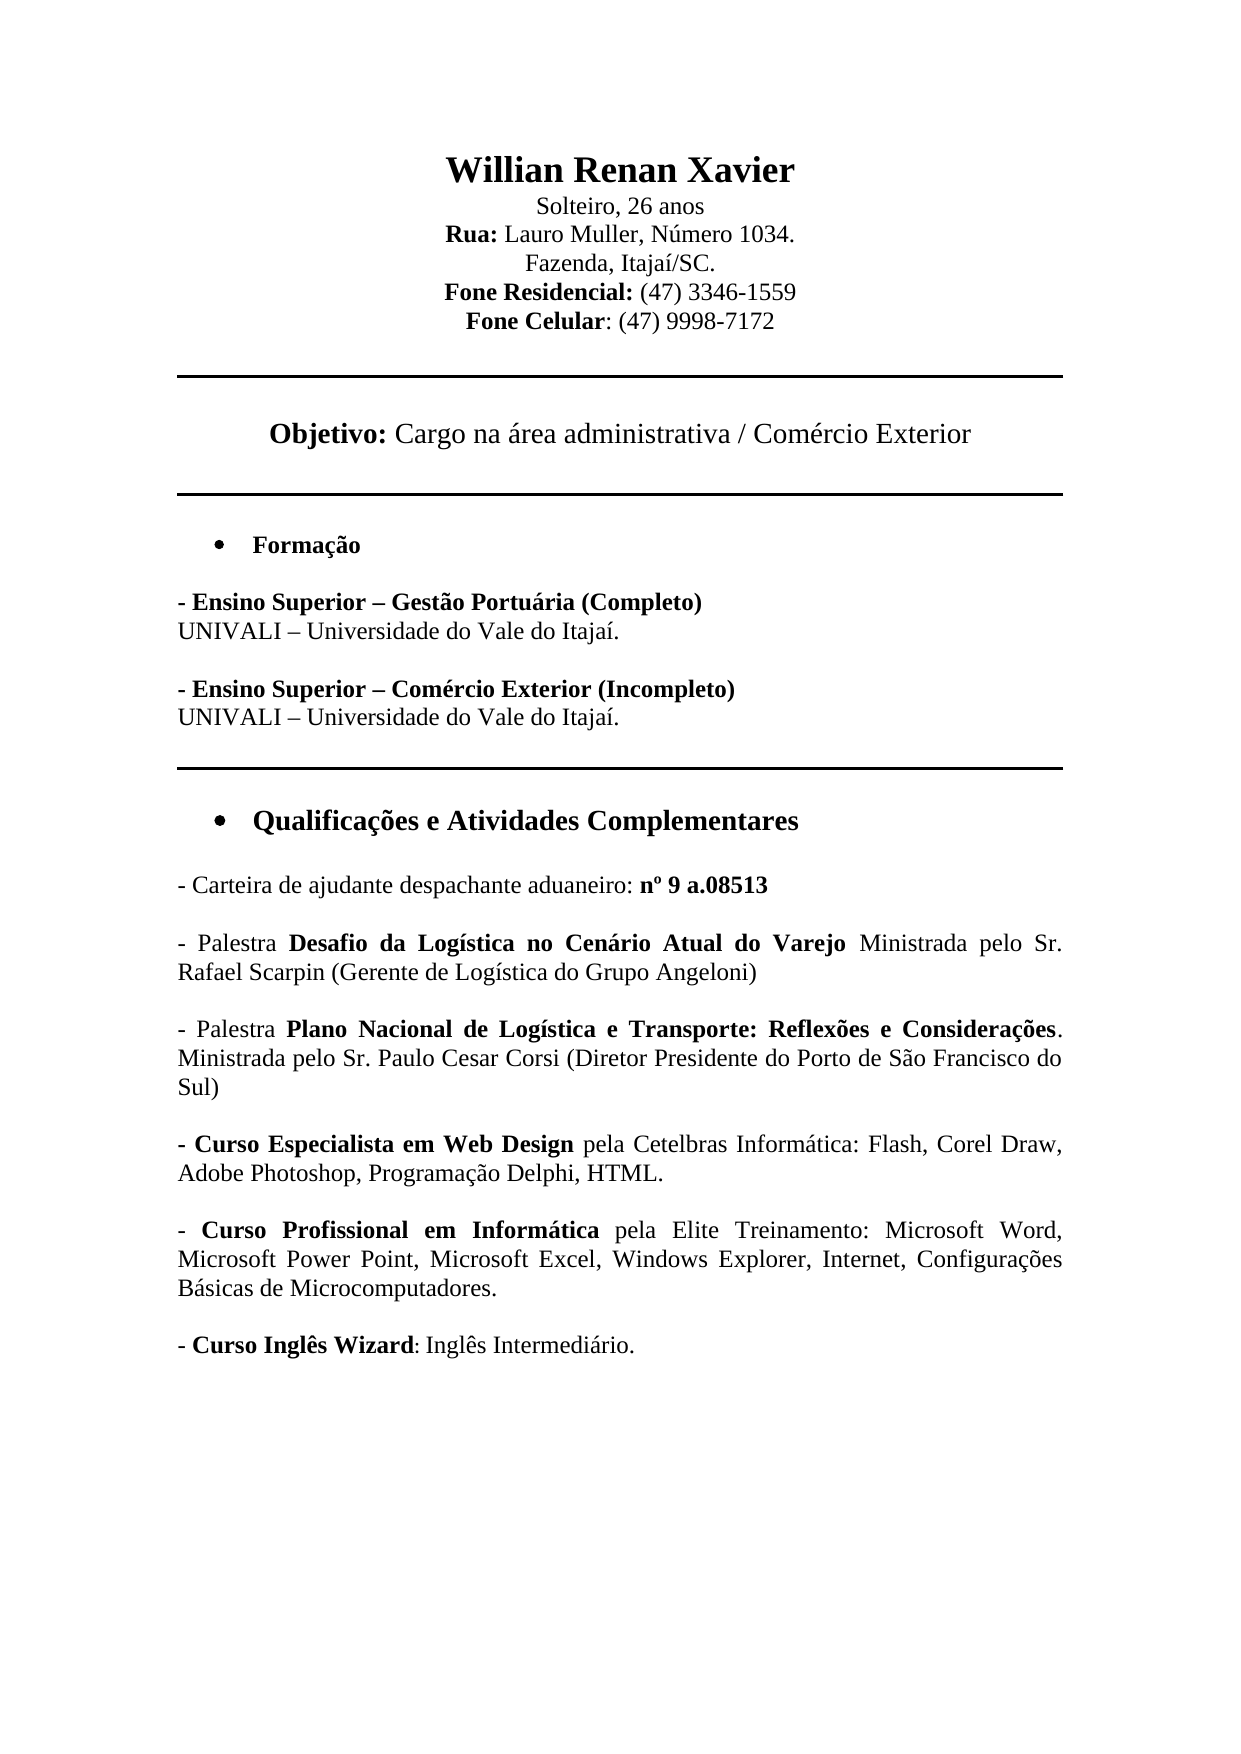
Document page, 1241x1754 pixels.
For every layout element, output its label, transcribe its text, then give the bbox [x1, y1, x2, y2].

text Objetivo: Cargo na área administrativa / Comércio Exterior [177, 416, 1063, 450]
text Willian Renan Xavier [177, 148, 1063, 191]
text - Palestra Desafio da Logística no Cenário Atual do Varejo Ministrada pelo Sr. Rafael Scarpin (Gerente de Logística do Grupo Angeloni) [177, 928, 1063, 986]
text - Carteira de ajudante despachante aduaneiro: nº 9 a.08513 [177, 871, 1063, 899]
text Rua: Lauro Muller, Número 1034. [177, 219, 1063, 248]
text Fazenda, Itajaí/SC. [177, 248, 1063, 277]
list Qualificações e Atividades Complementares [215, 803, 1063, 837]
text Fone Celular: (47) 9998-7172 [177, 306, 1063, 334]
text Fone Residencial: (47) 3346-1559 [177, 277, 1063, 306]
text - Ensino Superior – Comércio Exterior (Incompleto) [177, 674, 1063, 702]
text - Ensino Superior – Gestão Portuária (Completo) [177, 587, 1063, 616]
text - Curso Especialista em Web Design pela Cetelbras Informática: Flash, Corel Draw, Adobe Photoshop, Programação Delphi, HTML. [177, 1129, 1063, 1187]
text - Palestra Plano Nacional de Logística e Transporte: Reflexões e Considerações. Ministrada pelo Sr. Paulo Cesar Corsi (Diretor Presidente do Porto de São Francisco do Sul) [177, 1014, 1063, 1101]
text UNIVALI – Universidade do Vale do Itajaí. [177, 616, 1063, 645]
text - Curso Profissional em Informática pela Elite Treinamento: Microsoft Word, Microsoft Power Point, Microsoft Excel, Windows Explorer, Internet, Configurações Básicas de Microcomputadores. [177, 1216, 1063, 1302]
text UNIVALI – Universidade do Vale do Itajaí. [177, 702, 1063, 731]
text - Curso Inglês Wizard: Inglês Intermediário. [177, 1331, 1063, 1360]
text Solteiro, 26 anos [177, 191, 1063, 219]
list Formação [215, 530, 1063, 559]
